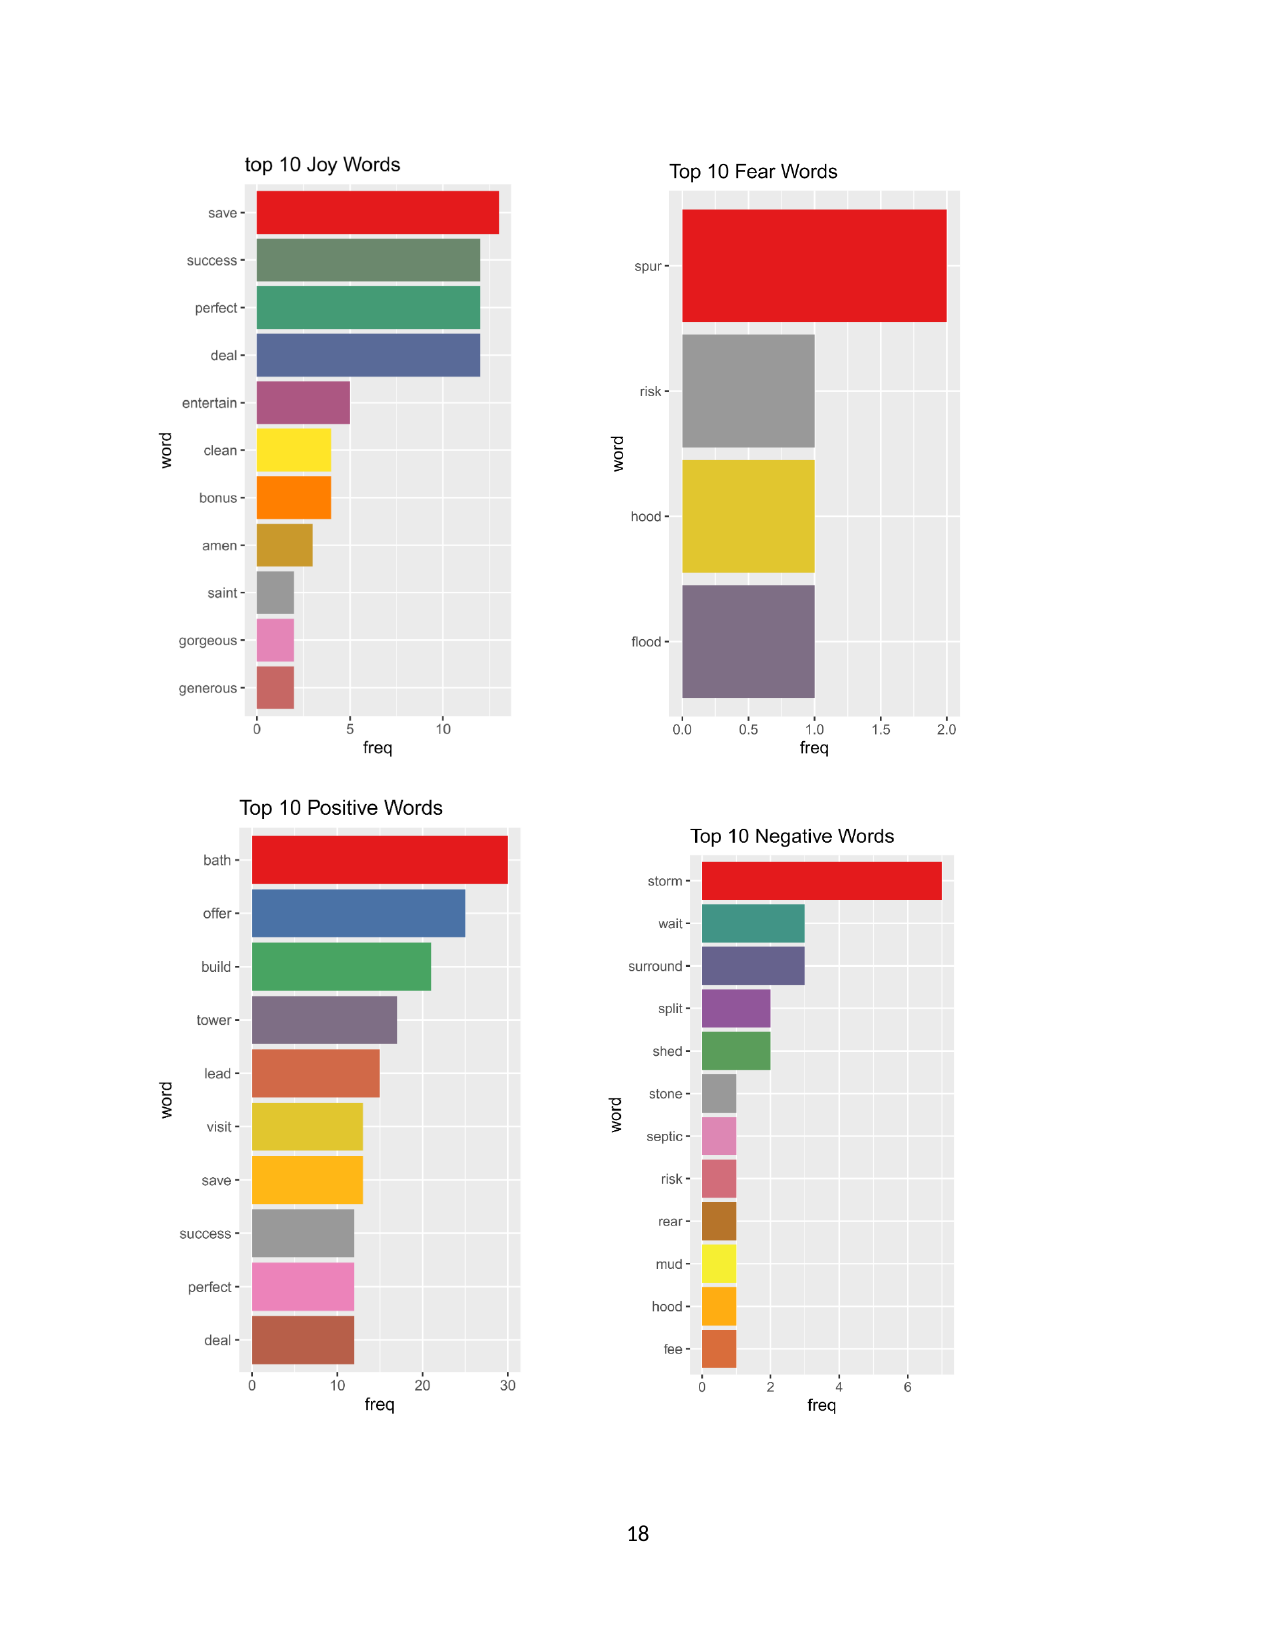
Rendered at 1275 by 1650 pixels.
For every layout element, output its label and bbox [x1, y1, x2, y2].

picture [602, 157, 967, 765]
picture [150, 792, 528, 1422]
picture [150, 150, 518, 765]
picture [600, 821, 961, 1422]
